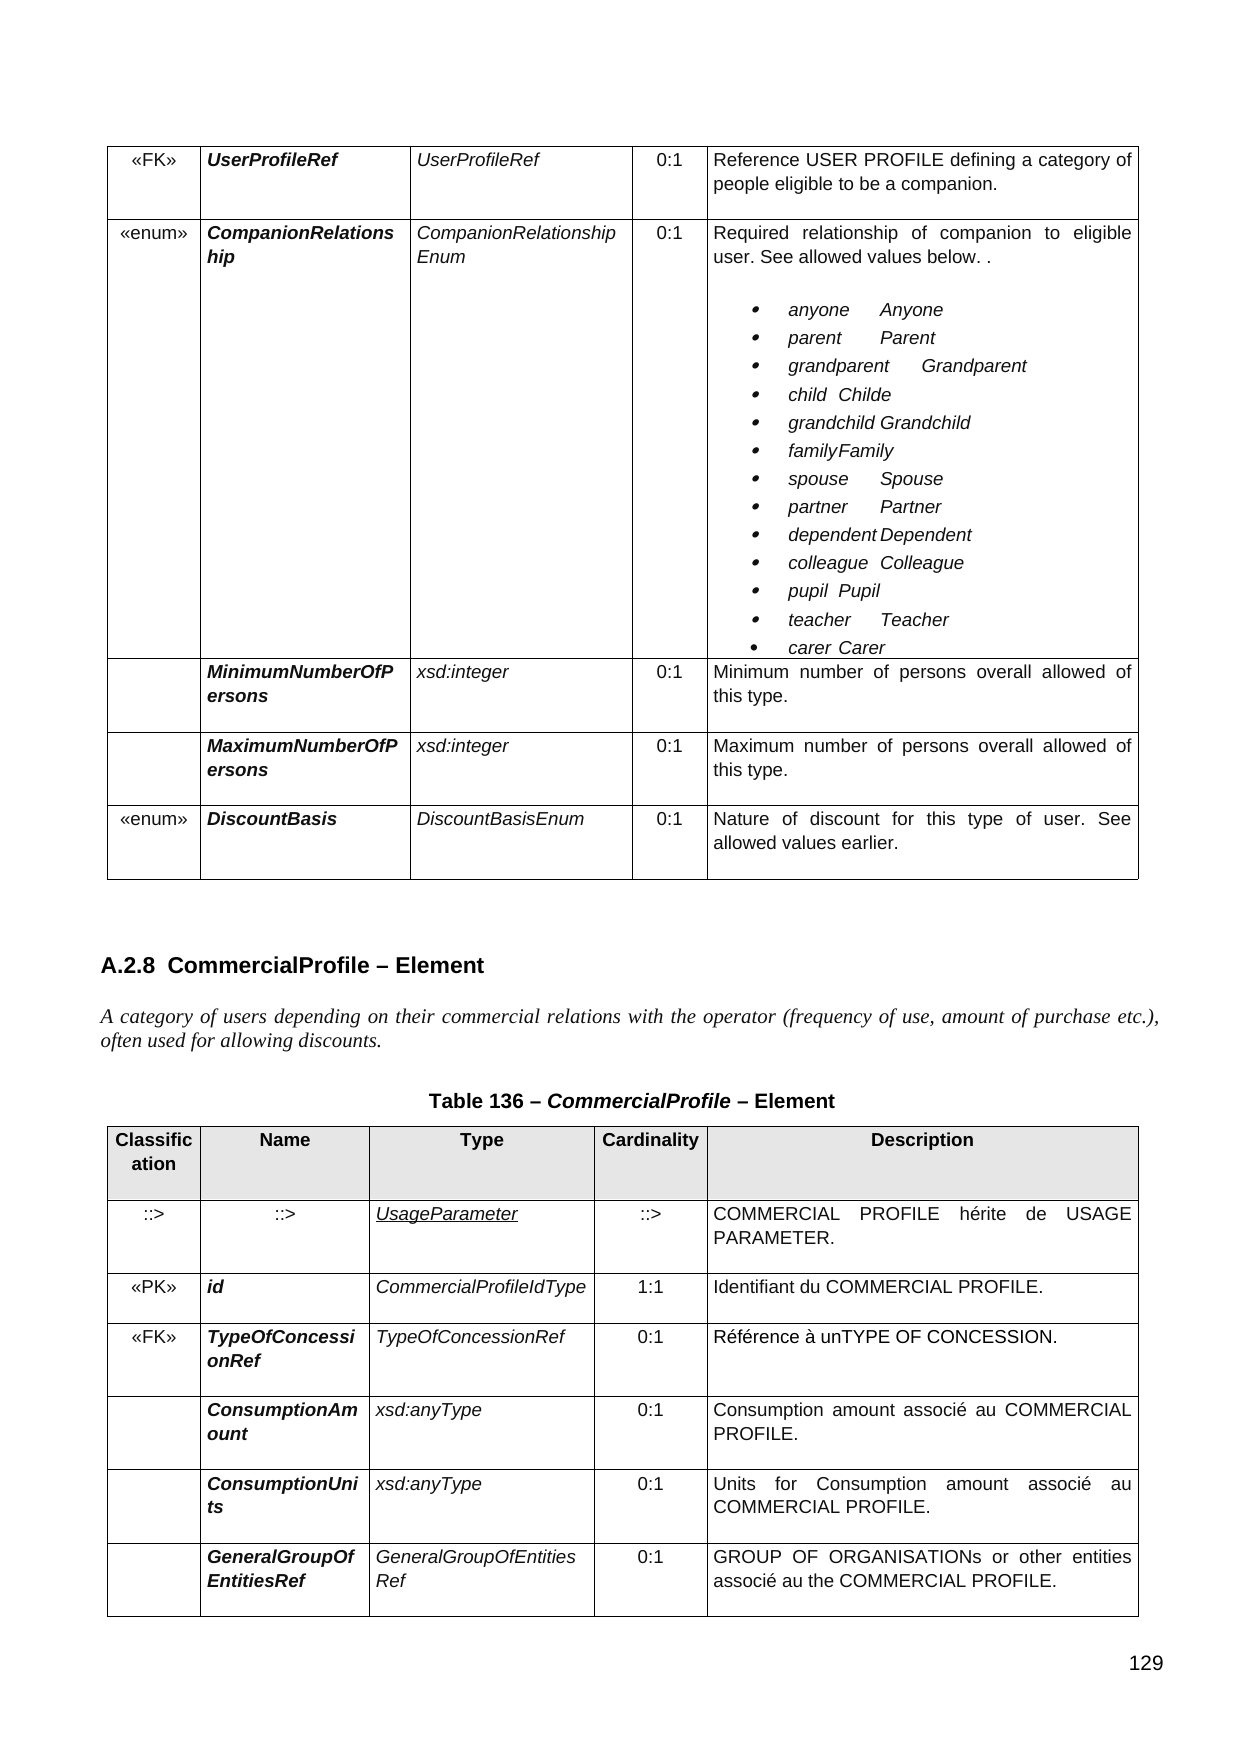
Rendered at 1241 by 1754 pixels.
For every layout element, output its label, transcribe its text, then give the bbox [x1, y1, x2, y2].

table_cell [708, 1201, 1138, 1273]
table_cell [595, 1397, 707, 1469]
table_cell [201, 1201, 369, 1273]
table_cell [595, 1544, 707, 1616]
text A category of users depending on their commercial relations with the operator (frequency of use, amount of purchase etc.), often used for allowing discounts. [382, 1004, 1163, 1052]
title Table 17 – CommercialProfile – Element [100, 1090, 1163, 1114]
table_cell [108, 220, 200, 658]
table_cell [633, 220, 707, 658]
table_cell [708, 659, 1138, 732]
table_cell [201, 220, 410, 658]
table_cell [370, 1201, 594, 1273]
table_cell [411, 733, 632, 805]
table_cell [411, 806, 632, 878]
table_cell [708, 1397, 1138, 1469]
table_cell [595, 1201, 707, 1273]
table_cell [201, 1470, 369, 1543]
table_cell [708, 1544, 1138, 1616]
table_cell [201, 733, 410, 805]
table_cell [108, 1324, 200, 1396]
text CommercialProfile – Element [100, 953, 1163, 979]
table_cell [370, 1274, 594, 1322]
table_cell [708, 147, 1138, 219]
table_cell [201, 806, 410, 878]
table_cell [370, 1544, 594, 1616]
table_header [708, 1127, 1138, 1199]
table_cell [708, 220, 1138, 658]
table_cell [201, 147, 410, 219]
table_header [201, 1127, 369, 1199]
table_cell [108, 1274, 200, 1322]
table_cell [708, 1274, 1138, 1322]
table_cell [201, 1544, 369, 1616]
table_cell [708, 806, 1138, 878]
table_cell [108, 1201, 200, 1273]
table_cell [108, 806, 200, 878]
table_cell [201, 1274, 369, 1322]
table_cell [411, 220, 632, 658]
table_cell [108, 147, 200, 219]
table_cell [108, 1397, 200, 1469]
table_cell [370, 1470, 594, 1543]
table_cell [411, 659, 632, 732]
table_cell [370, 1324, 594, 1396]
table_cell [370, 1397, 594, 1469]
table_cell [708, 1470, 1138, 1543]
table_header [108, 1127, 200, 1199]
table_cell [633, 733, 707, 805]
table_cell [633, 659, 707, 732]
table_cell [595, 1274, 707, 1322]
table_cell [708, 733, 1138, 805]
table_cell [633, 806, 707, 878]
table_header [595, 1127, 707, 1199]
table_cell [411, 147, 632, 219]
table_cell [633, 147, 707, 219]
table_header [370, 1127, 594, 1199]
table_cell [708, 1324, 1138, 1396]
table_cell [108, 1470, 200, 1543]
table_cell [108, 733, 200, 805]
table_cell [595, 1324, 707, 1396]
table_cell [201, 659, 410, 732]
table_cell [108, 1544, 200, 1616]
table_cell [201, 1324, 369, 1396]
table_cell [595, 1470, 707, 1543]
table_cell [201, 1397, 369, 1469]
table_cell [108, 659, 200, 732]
